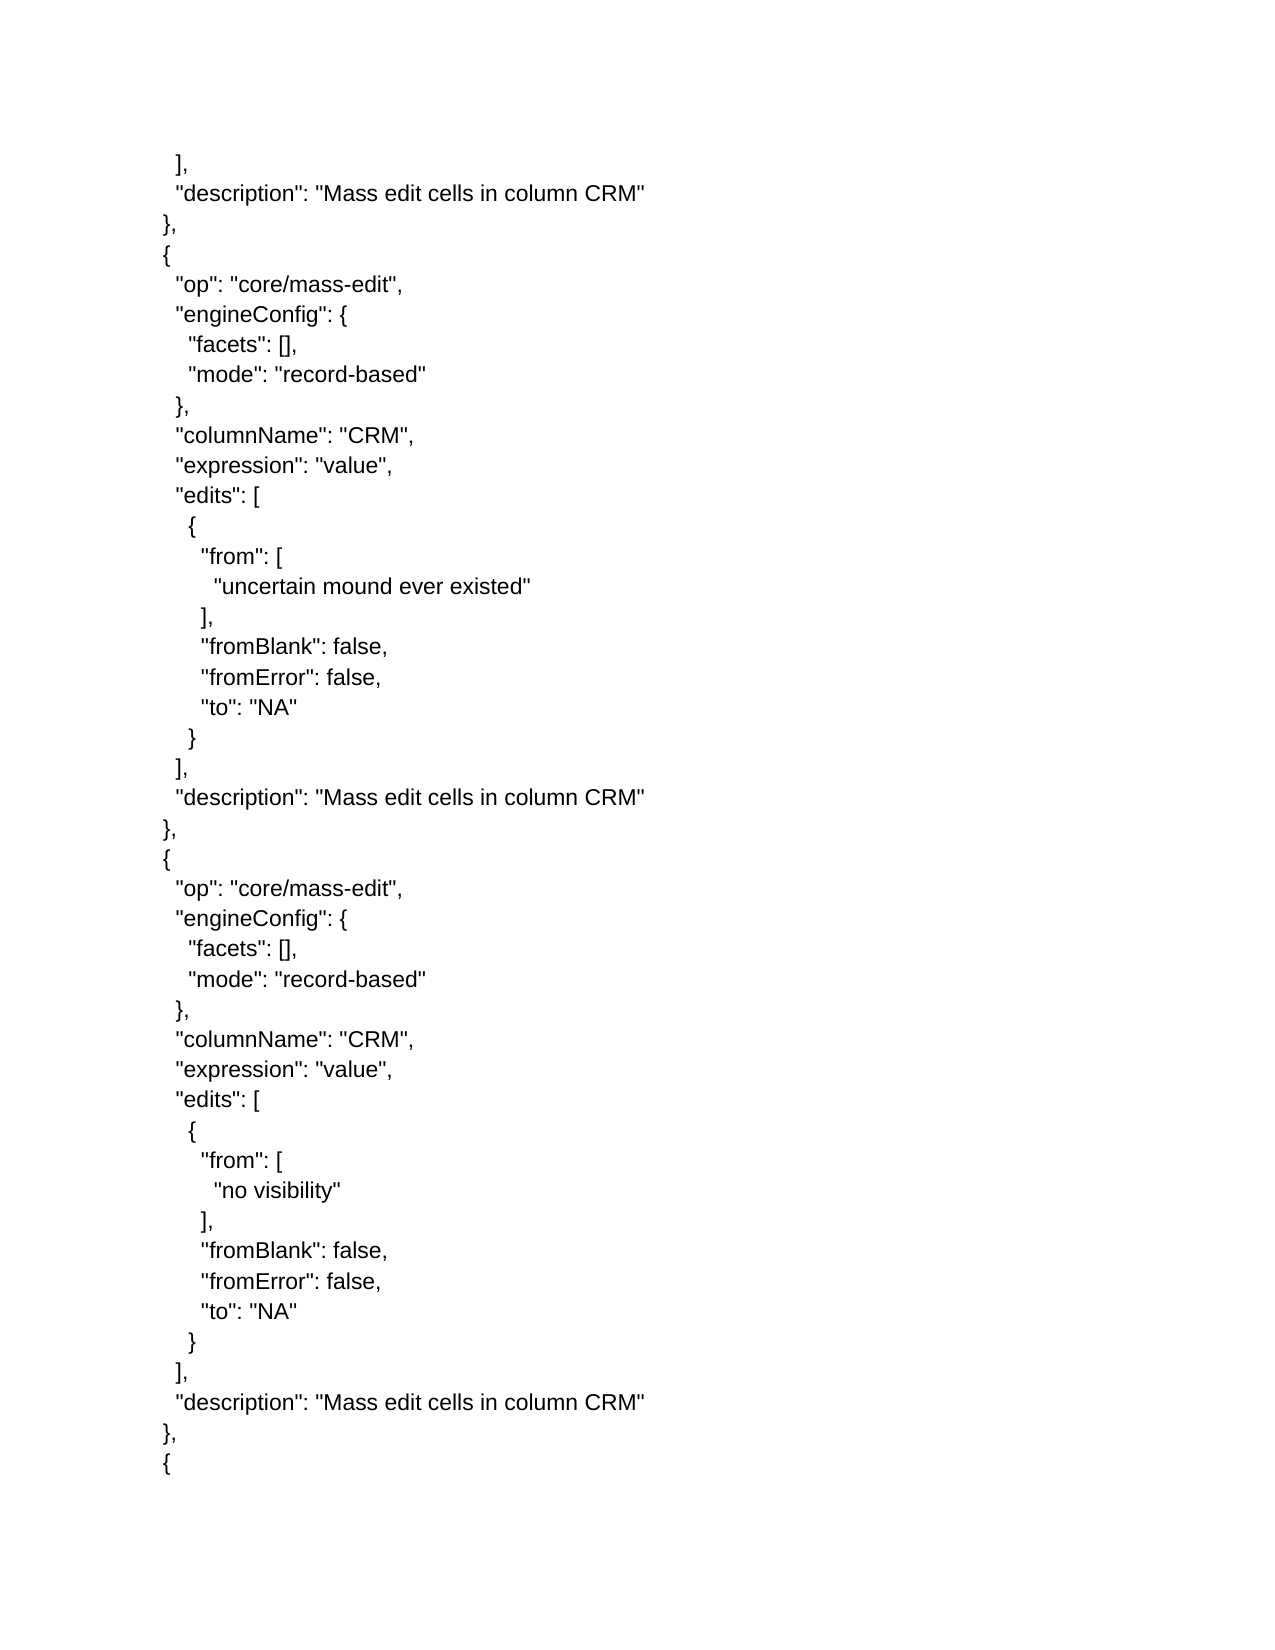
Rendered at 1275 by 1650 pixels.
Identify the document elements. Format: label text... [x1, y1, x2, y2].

text "to": "NA" [150, 694, 1125, 720]
text "facets": [], [150, 935, 1125, 962]
text "no visibility" [150, 1177, 1125, 1203]
text "description": "Mass edit cells in column CRM" [150, 1388, 1125, 1415]
text ], [150, 1358, 1125, 1385]
text "mode": "record-based" [150, 966, 1125, 992]
text "fromError": false, [150, 663, 1125, 690]
text { [150, 845, 1125, 871]
text "fromError": false, [150, 1268, 1125, 1294]
text "to": "NA" [150, 1298, 1125, 1324]
text "op": "core/mass-edit", [150, 271, 1125, 297]
text } [150, 1328, 1125, 1354]
text "fromBlank": false, [150, 1237, 1125, 1264]
text "engineConfig": { [150, 301, 1125, 327]
text ], [150, 754, 1125, 781]
text ], [150, 150, 1125, 176]
text }, [150, 814, 1125, 841]
text "description": "Mass edit cells in column CRM" [150, 784, 1125, 811]
text { [150, 241, 1125, 267]
text ], [150, 603, 1125, 629]
text { [150, 1117, 1125, 1143]
text }, [150, 210, 1125, 237]
text { [150, 512, 1125, 539]
text "op": "core/mass-edit", [150, 875, 1125, 901]
text "edits": [ [150, 482, 1125, 509]
text "description": "Mass edit cells in column CRM" [150, 180, 1125, 207]
text "engineConfig": { [150, 905, 1125, 932]
text { [150, 1449, 1125, 1475]
text }, [150, 392, 1125, 418]
text "from": [ [150, 1147, 1125, 1173]
text "from": [ [150, 543, 1125, 569]
text "columnName": "CRM", [150, 1026, 1125, 1052]
text "columnName": "CRM", [150, 422, 1125, 448]
text "expression": "value", [150, 1056, 1125, 1083]
text "uncertain mound ever existed" [150, 573, 1125, 599]
text "fromBlank": false, [150, 633, 1125, 660]
text } [150, 724, 1125, 750]
text "edits": [ [150, 1086, 1125, 1113]
text "facets": [], [150, 331, 1125, 358]
text "mode": "record-based" [150, 361, 1125, 388]
text "expression": "value", [150, 452, 1125, 478]
text }, [150, 996, 1125, 1022]
text ], [150, 1207, 1125, 1234]
text }, [150, 1419, 1125, 1445]
